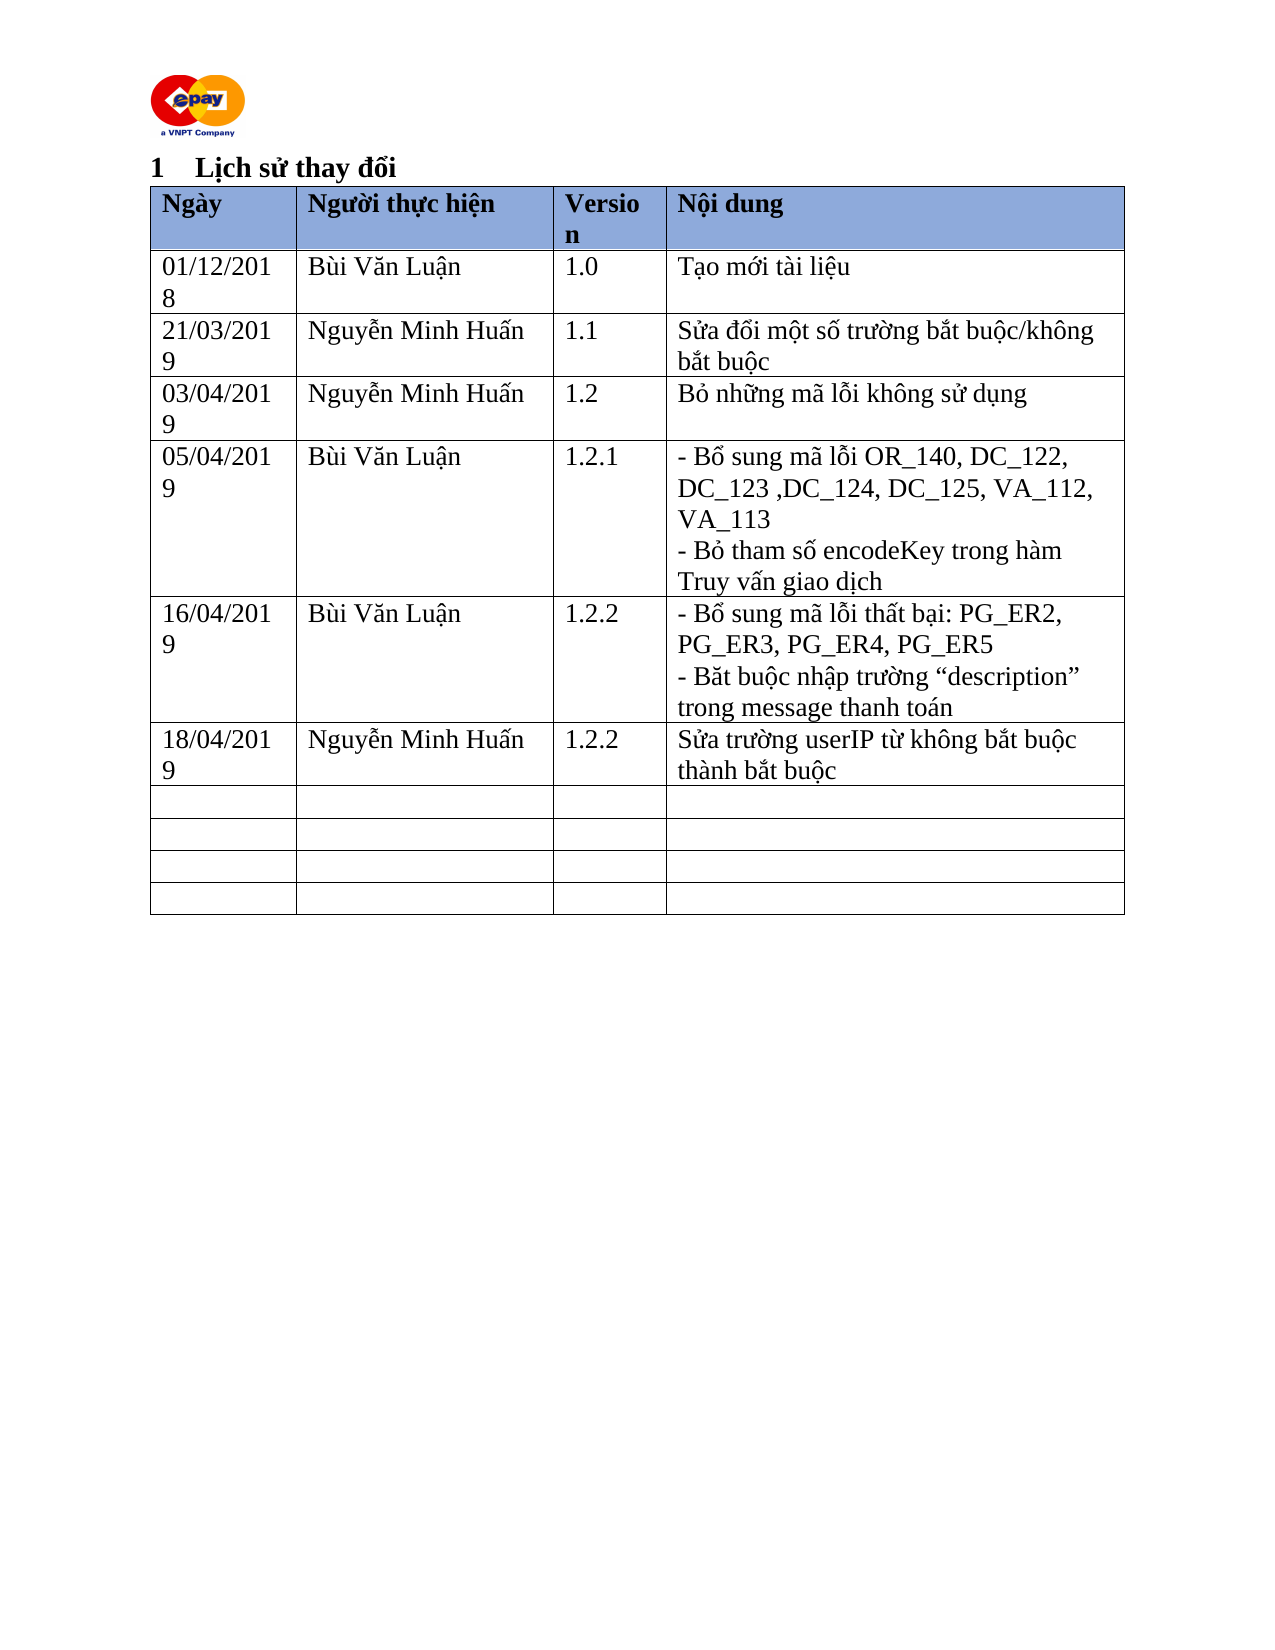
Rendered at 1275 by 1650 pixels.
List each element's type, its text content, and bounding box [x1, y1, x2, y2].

subtitle Lịch sử thay đổi [150, 150, 1125, 183]
table_cell Nguyễn Minh Huấn [297, 377, 553, 439]
table_cell Bùi Văn Luận [297, 441, 553, 596]
table_cell [151, 786, 296, 817]
table_cell [151, 851, 296, 882]
table_cell 03/04/2019 [151, 377, 296, 439]
table_cell [297, 819, 553, 849]
table_cell [297, 786, 553, 817]
table_cell 01/12/2018 [151, 251, 296, 313]
table_cell 16/04/2019 [151, 597, 296, 722]
table_header Ngày [151, 187, 296, 249]
table_cell [554, 786, 666, 817]
table_cell [554, 819, 666, 849]
table_cell 1.0 [554, 251, 666, 313]
table_cell Tạo mới tài liệu [667, 251, 1124, 313]
table_cell 18/04/2019 [151, 723, 296, 785]
table_header Nội dung [667, 187, 1124, 249]
table_cell 1.1 [554, 314, 666, 376]
table_cell Sửa đổi một số trường bắt buộc/không bắt buộc [667, 314, 1124, 376]
table_cell - Bổ sung mã lỗi OR_140, DC_122, DC_123 ,DC_124, DC_125, VA_112, VA_113 - Bỏ tham số encodeKey trong hàm Truy vấn giao dịch [667, 441, 1124, 596]
table_cell Nguyễn Minh Huấn [297, 723, 553, 785]
table_cell 21/03/2019 [151, 314, 296, 376]
table_cell [297, 851, 553, 882]
table_cell [667, 851, 1124, 882]
table_cell [554, 851, 666, 882]
table_cell Sửa trường userIP từ không bắt buộc thành bắt buộc [667, 723, 1124, 785]
table_cell 1.2 [554, 377, 666, 439]
table_cell Nguyễn Minh Huấn [297, 314, 553, 376]
table_cell Bùi Văn Luận [297, 251, 553, 313]
table_cell [554, 883, 666, 914]
table_header Người thực hiện [297, 187, 553, 249]
table_cell [151, 819, 296, 849]
table_header Version [554, 187, 666, 249]
table_cell 1.2.2 [554, 723, 666, 785]
table_cell [667, 786, 1124, 817]
table_cell 05/04/2019 [151, 441, 296, 596]
table_cell 1.2.2 [554, 597, 666, 722]
table_cell - Bổ sung mã lỗi thất bại: PG_ER2, PG_ER3, PG_ER4, PG_ER5 - Băt buộc nhập trường “description” trong message thanh toán [667, 597, 1124, 722]
table_cell [667, 883, 1124, 914]
table_cell [151, 883, 296, 914]
table_cell [667, 819, 1124, 849]
table_cell [297, 883, 553, 914]
table_cell 1.2.1 [554, 441, 666, 596]
table_cell Bùi Văn Luận [297, 597, 553, 722]
table_cell Bỏ những mã lỗi không sử dụng [667, 377, 1124, 439]
picture [150, 75, 246, 138]
